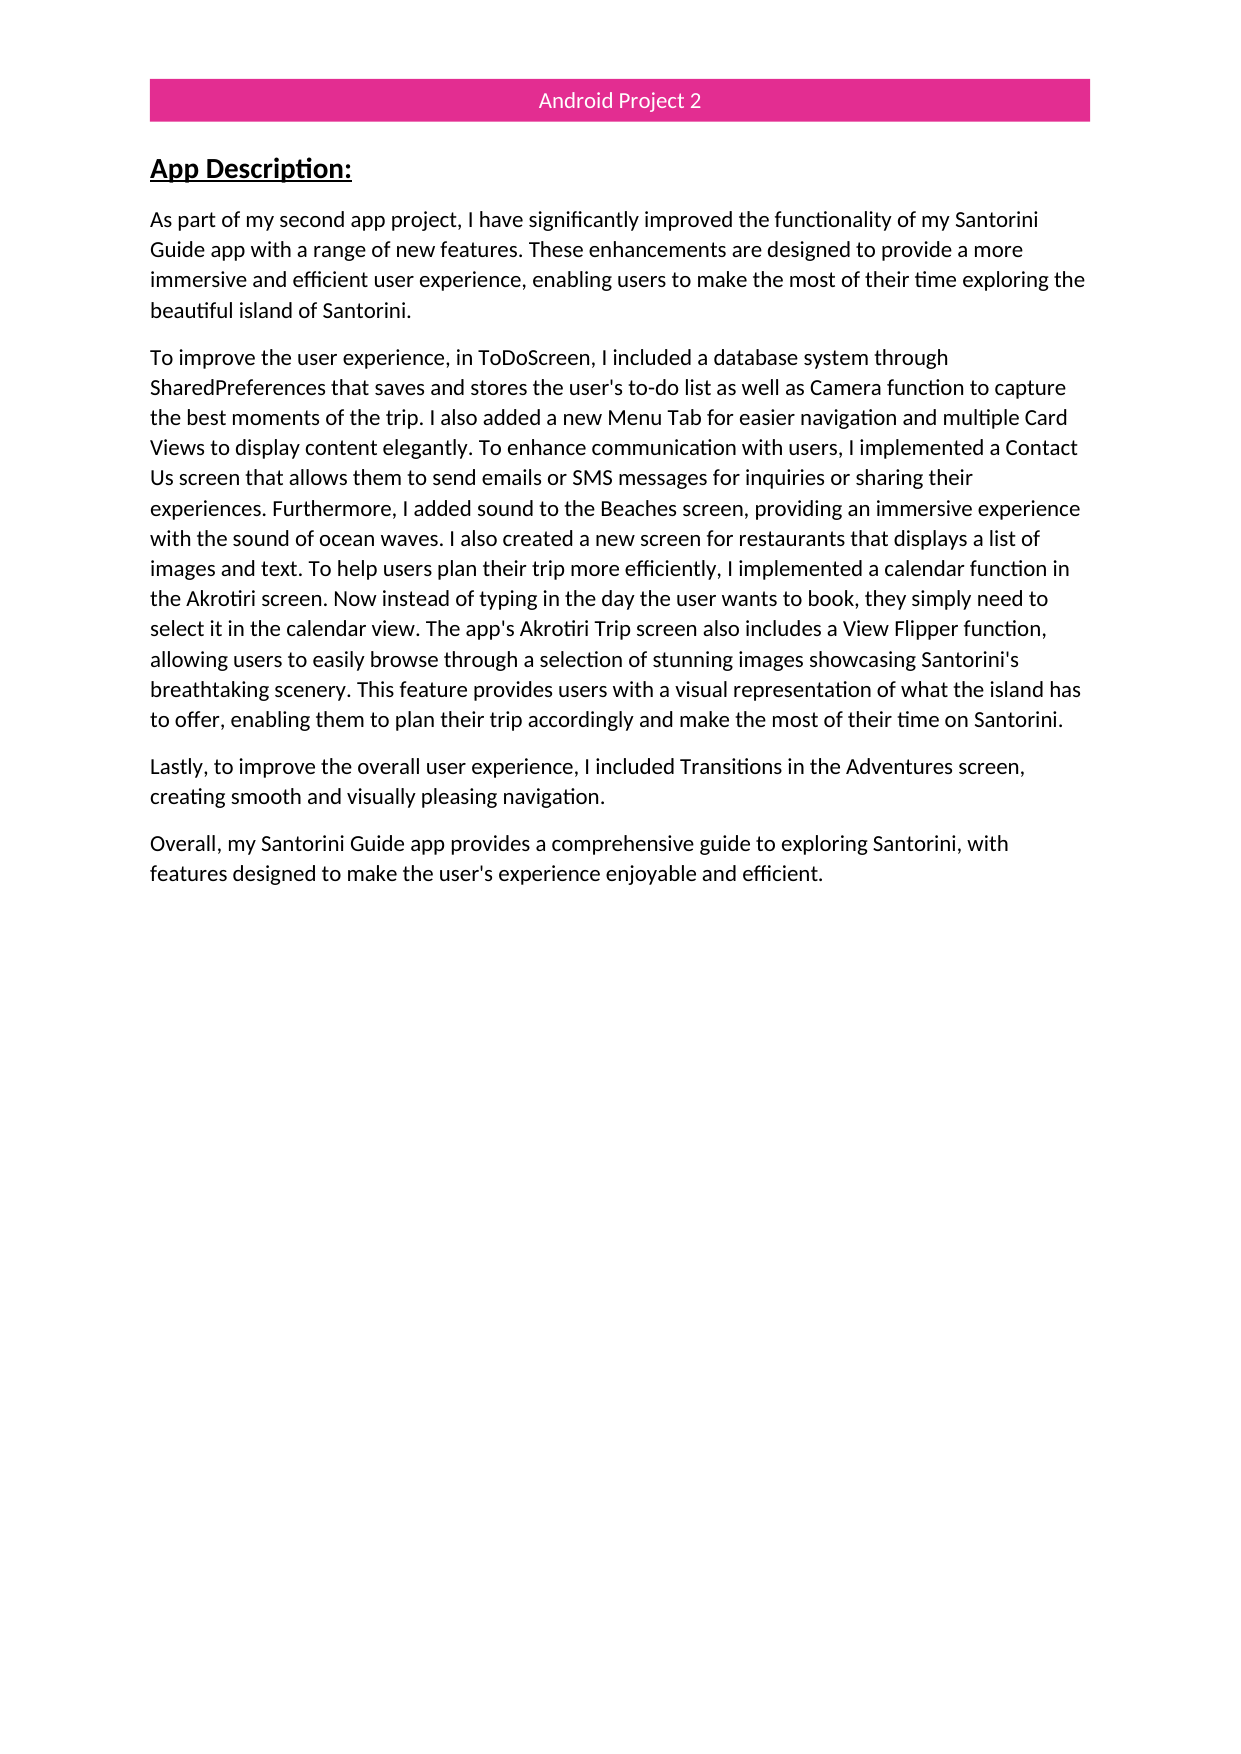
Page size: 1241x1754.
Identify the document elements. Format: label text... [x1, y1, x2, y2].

text To improve the user experience, in ToDoScreen, I included a database system through SharedPreferences that saves and stores the user's to-do list as well as Camera function to capture the best moments of the trip. I also added a new Menu Tab for easier navigation and multiple Card Views to display content elegantly. To enhance communication with users, I implemented a Contact Us screen that allows them to send emails or SMS messages for inquiries or sharing their experiences. Furthermore, I added sound to the Beaches screen, providing an immersive experience with the sound of ocean waves. I also created a new screen for restaurants that displays a list of images and text. To help users plan their trip more efficiently, I implemented a calendar function in the Akrotiri screen. Now instead of typing in the day the user wants to book, they simply need to select it in the calendar view. The app's Akrotiri Trip screen also includes a View Flipper function, allowing users to easily browse through a selection of stunning images showcasing Santorini's breathtaking scenery. This feature provides users with a visual representation of what the island has to offer, enabling them to plan their trip accordingly and make the most of their time on Santorini. [150, 343, 1090, 733]
text Overall, my Santorini Guide app provides a comprehensive guide to exploring Santorini, with features designed to make the user's experience enjoyable and efficient. [150, 829, 1090, 887]
text Lastly, to improve the overall user experience, I included Transitions in the Adventures screen, creating smooth and visually pleasing navigation. [150, 752, 1090, 810]
text As part of my second app project, I have significantly improved the functionality of my Santorini Guide app with a range of new features. These enhancements are designed to provide a more immersive and efficient user experience, enabling users to make the most of their time exploring the beautiful island of Santorini. [150, 205, 1090, 324]
text App Description: [150, 150, 1090, 186]
